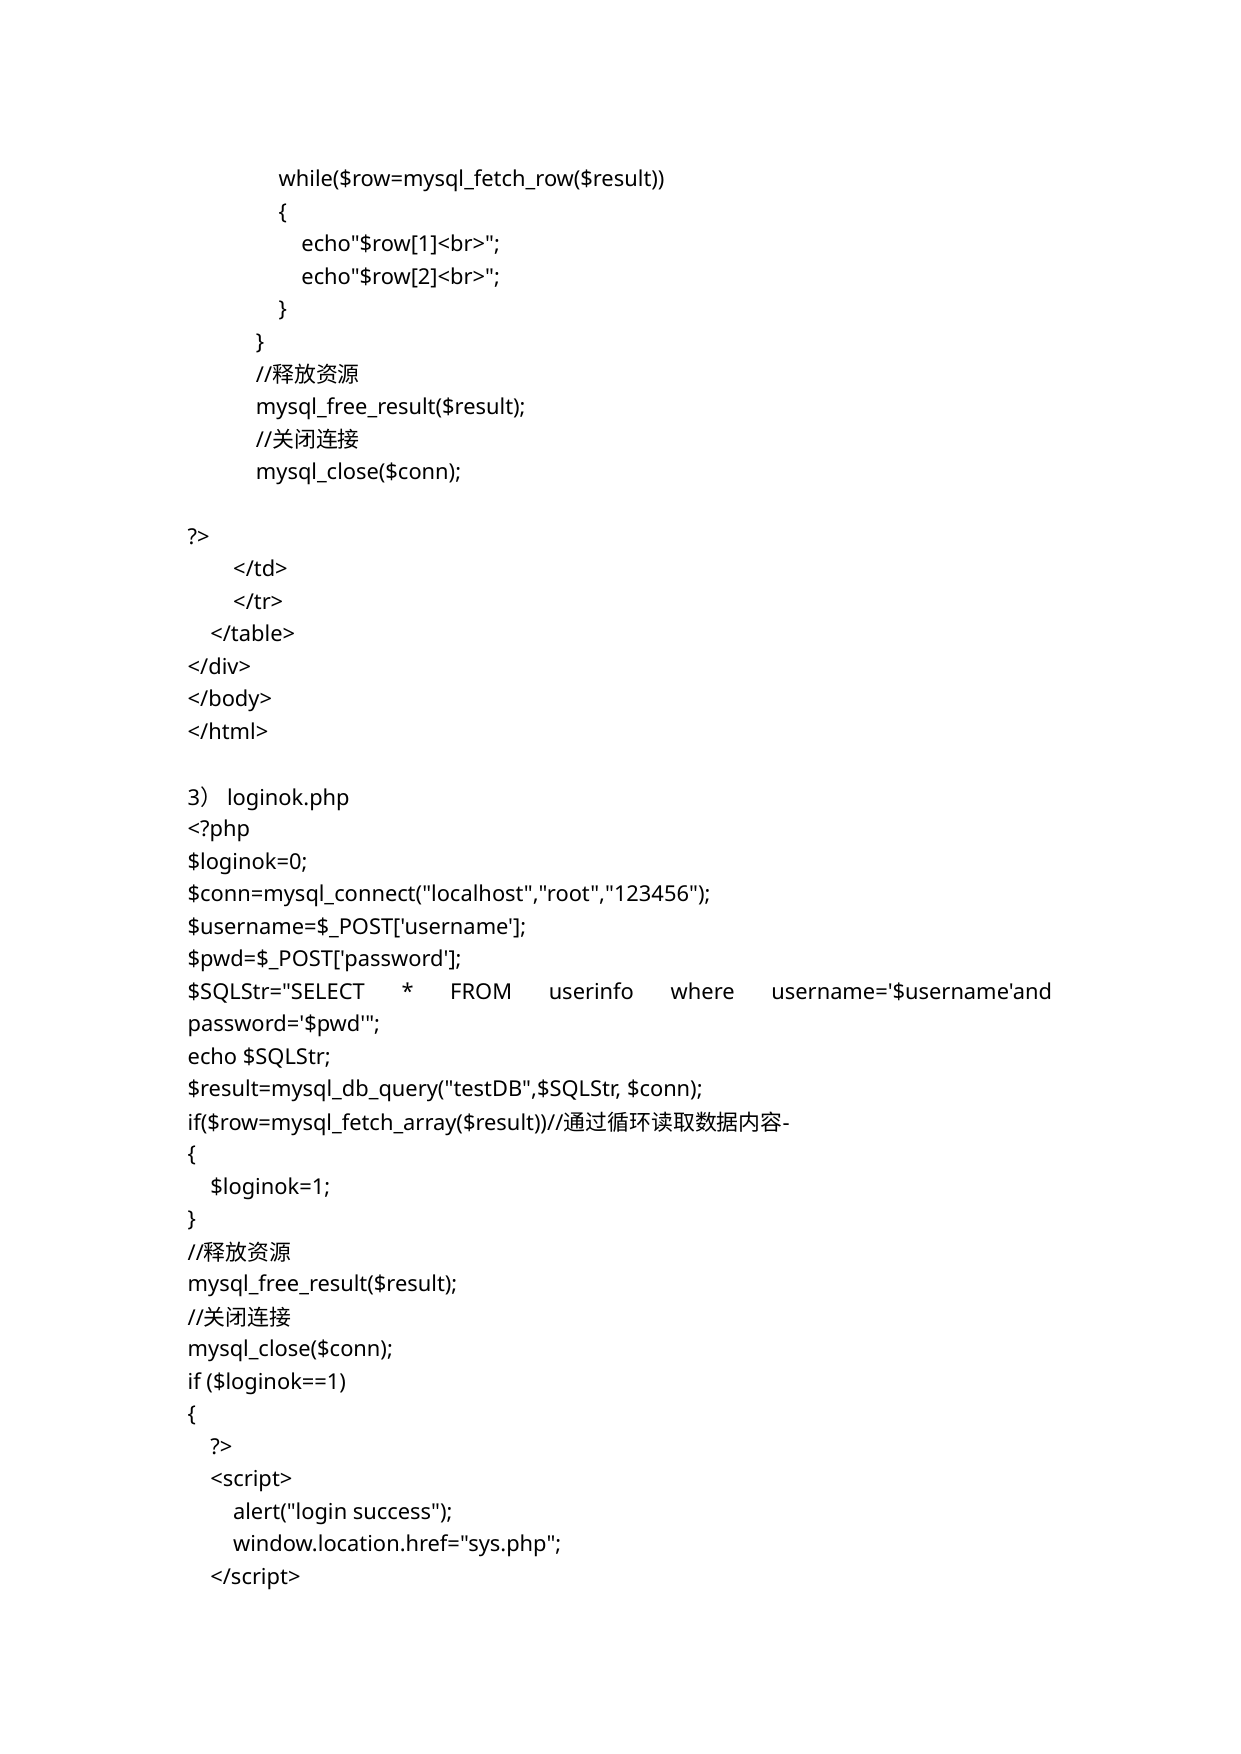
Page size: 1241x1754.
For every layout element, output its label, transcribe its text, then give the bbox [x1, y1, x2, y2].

list </script> [187, 1559, 1053, 1592]
list } [187, 292, 1053, 324]
list window.location.href="sys.php"; [187, 1527, 1053, 1559]
list //关闭连接 [187, 1299, 1053, 1332]
list loginok.php [187, 779, 1053, 812]
list if ($loginok==1) [187, 1364, 1053, 1397]
list $pwd=$_POST['password']; [187, 942, 1053, 974]
list $result=mysql_db_query("testDB",$SQLStr, $conn); [187, 1072, 1053, 1104]
list mysql_close($conn); [187, 1332, 1053, 1364]
list { [187, 1137, 1053, 1169]
list alert("login success"); [187, 1494, 1053, 1527]
list $loginok=1; [187, 1169, 1053, 1202]
list $conn=mysql_connect("localhost","root","123456"); [187, 877, 1053, 909]
list </td> [187, 552, 1053, 584]
list mysql_free_result($result); [187, 1267, 1053, 1299]
list <script> [187, 1462, 1053, 1494]
list { [187, 194, 1053, 227]
list </html> [187, 714, 1053, 747]
list { [187, 1397, 1053, 1429]
list if($row=mysql_fetch_array($result))//通过循环读取数据内容- [187, 1104, 1053, 1137]
list mysql_close($conn); [187, 454, 1053, 487]
list </body> [187, 682, 1053, 714]
list ?> [187, 1429, 1053, 1462]
list $username=$_POST['username']; [187, 909, 1053, 942]
list </table> [187, 617, 1053, 649]
list ?> [187, 519, 1053, 552]
list <?php [187, 812, 1053, 844]
list </tr> [187, 584, 1053, 617]
list echo $SQLStr; [187, 1039, 1053, 1072]
list //释放资源 [187, 357, 1053, 389]
list while($row=mysql_fetch_row($result)) [187, 162, 1053, 194]
list echo"$row[2]<br>"; [187, 259, 1053, 292]
list //关闭连接 [187, 422, 1053, 454]
list mysql_free_result($result); [187, 389, 1053, 422]
list } [187, 324, 1053, 357]
list $loginok=0; [187, 844, 1053, 877]
list echo"$row[1]<br>"; [187, 227, 1053, 259]
list //释放资源 [187, 1234, 1053, 1267]
list $SQLStr="SELECT * FROM userinfo where username='$username'and password='$pwd'"; [187, 974, 1053, 1039]
list } [187, 1202, 1053, 1234]
list </div> [187, 649, 1053, 682]
